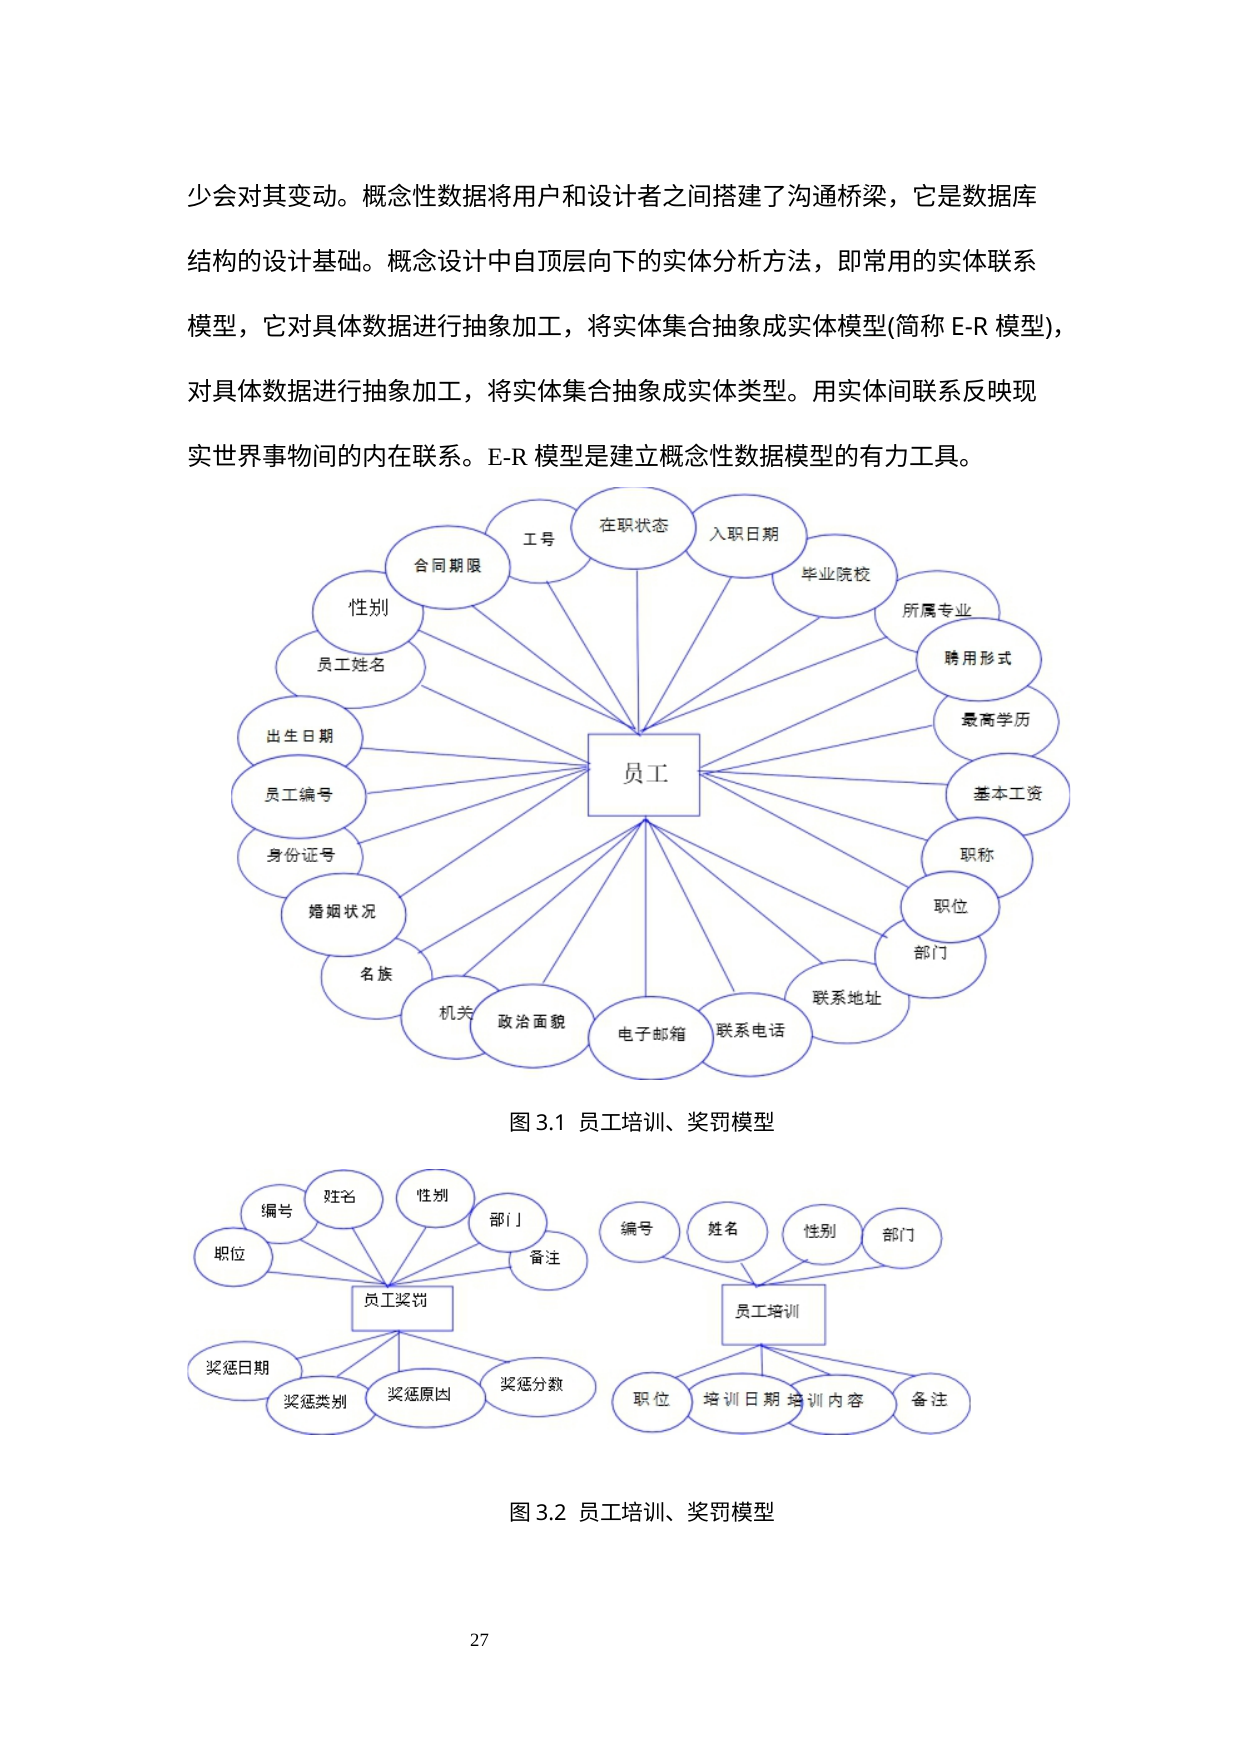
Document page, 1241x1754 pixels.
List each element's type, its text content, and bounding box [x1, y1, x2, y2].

text 图3.1 员工培训、奖罚模型 [187, 1104, 1053, 1137]
picture [231, 487, 1071, 1080]
picture [187, 1169, 972, 1435]
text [187, 162, 1053, 487]
text 图3.2 员工培训、奖罚模型 [187, 1494, 1053, 1527]
